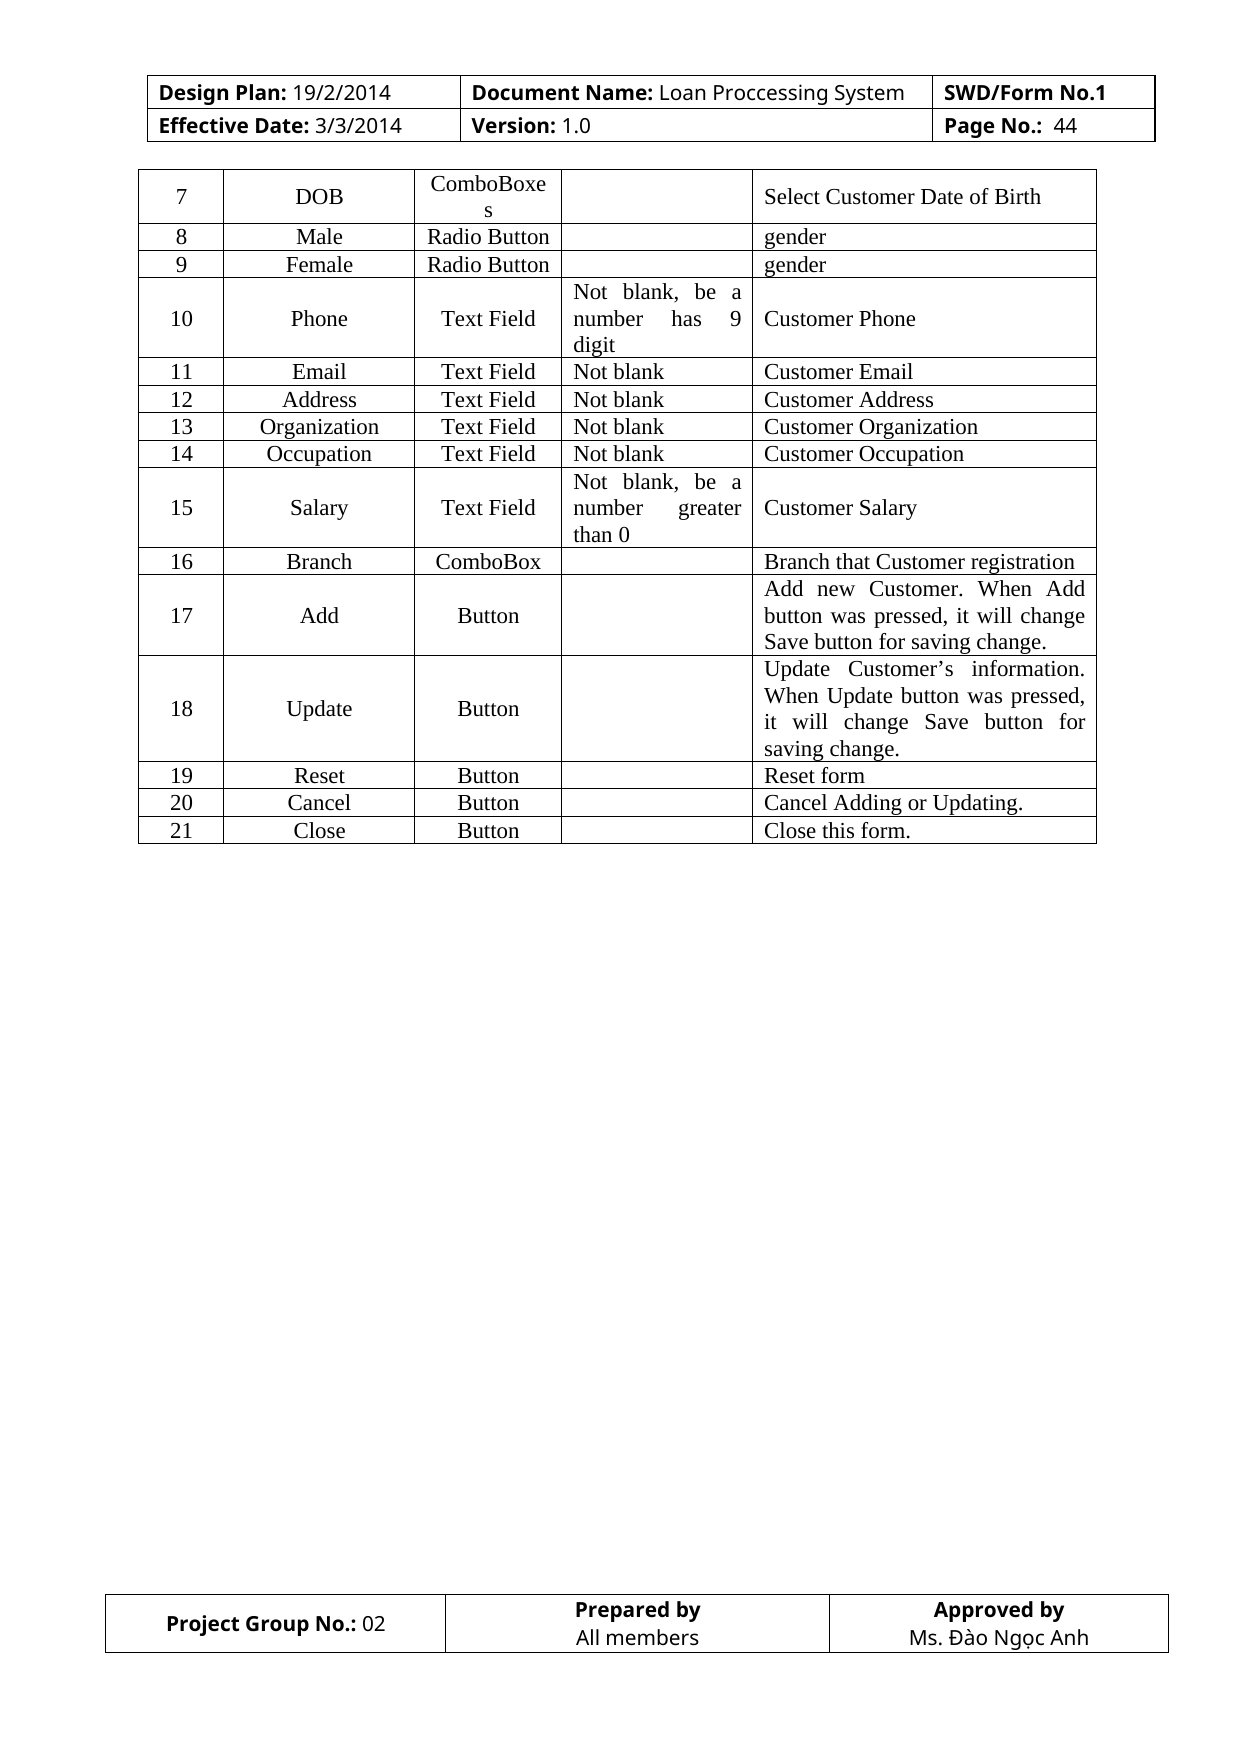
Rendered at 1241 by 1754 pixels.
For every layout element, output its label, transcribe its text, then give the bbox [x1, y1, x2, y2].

table_cell Text Field [415, 358, 561, 385]
table_cell 14 [139, 441, 223, 467]
table_cell [562, 762, 752, 788]
table_cell [562, 224, 752, 250]
table_cell Select Customer Date of Birth [753, 170, 1096, 222]
table_cell [562, 656, 752, 761]
table_cell 13 [139, 413, 223, 439]
table_cell gender [753, 251, 1096, 277]
table_cell [562, 251, 752, 277]
table_cell Not blank [562, 358, 752, 385]
table_cell gender [753, 224, 1096, 250]
table_cell Text Field [415, 468, 561, 547]
table_cell Button [415, 817, 561, 843]
table_cell Button [415, 789, 561, 816]
table_cell Not blank, be a number greater than 0 [562, 468, 752, 547]
table_cell ComboBoxes [415, 170, 561, 222]
table_cell Text Field [415, 413, 561, 439]
table_cell Not blank [562, 441, 752, 467]
table_cell Customer Organization [753, 413, 1096, 439]
table_cell Update [224, 656, 414, 761]
table_cell Branch [224, 548, 414, 574]
table_cell Address [224, 386, 414, 412]
table_cell 20 [139, 789, 223, 816]
table_cell 18 [139, 656, 223, 761]
table_cell Email [224, 358, 414, 385]
table_cell Phone [224, 278, 414, 357]
table_cell Reset form [753, 762, 1096, 788]
table_cell Reset [224, 762, 414, 788]
table_cell ComboBox [415, 548, 561, 574]
table_cell Button [415, 762, 561, 788]
table_cell Cancel [224, 789, 414, 816]
table_cell Customer Address [753, 386, 1096, 412]
table_cell Add new Customer. When Add button was pressed, it will change Save button for saving change. [753, 575, 1096, 654]
table_cell [562, 575, 752, 654]
table_cell Customer Salary [753, 468, 1096, 547]
table_cell Customer Occupation [753, 441, 1096, 467]
table_cell Branch that Customer registration [753, 548, 1096, 574]
table_cell 7 [139, 170, 223, 222]
table_cell 16 [139, 548, 223, 574]
table_cell DOB [224, 170, 414, 222]
table_cell Not blank, be a number has 9 digit [562, 278, 752, 357]
table_cell Radio Button [415, 251, 561, 277]
table_cell Female [224, 251, 414, 277]
table_cell Occupation [224, 441, 414, 467]
table_cell Add [224, 575, 414, 654]
table_cell Update Customer’s information. When Update button was pressed, it will change Save button for saving change. [753, 656, 1096, 761]
table_cell 9 [139, 251, 223, 277]
table_cell 21 [139, 817, 223, 843]
table_cell Cancel Adding or Updating. [753, 789, 1096, 816]
table_cell Organization [224, 413, 414, 439]
table_cell Customer Email [753, 358, 1096, 385]
table_cell Radio Button [415, 224, 561, 250]
table_cell Text Field [415, 441, 561, 467]
table_cell 12 [139, 386, 223, 412]
table_cell Male [224, 224, 414, 250]
table_cell [562, 817, 752, 843]
table_cell Close [224, 817, 414, 843]
table_cell Text Field [415, 278, 561, 357]
table_cell 8 [139, 224, 223, 250]
table_cell Not blank [562, 386, 752, 412]
table_cell Not blank [562, 413, 752, 439]
table_cell 19 [139, 762, 223, 788]
table_cell [562, 548, 752, 574]
table_cell Salary [224, 468, 414, 547]
table_cell [562, 170, 752, 222]
table_cell Text Field [415, 386, 561, 412]
table_cell 15 [139, 468, 223, 547]
table_cell 10 [139, 278, 223, 357]
table_cell [562, 789, 752, 816]
table_cell 11 [139, 358, 223, 385]
table_cell Customer Phone [753, 278, 1096, 357]
table_cell Button [415, 575, 561, 654]
table_cell 17 [139, 575, 223, 654]
table_cell Close this form. [753, 817, 1096, 843]
table_cell Button [415, 656, 561, 761]
